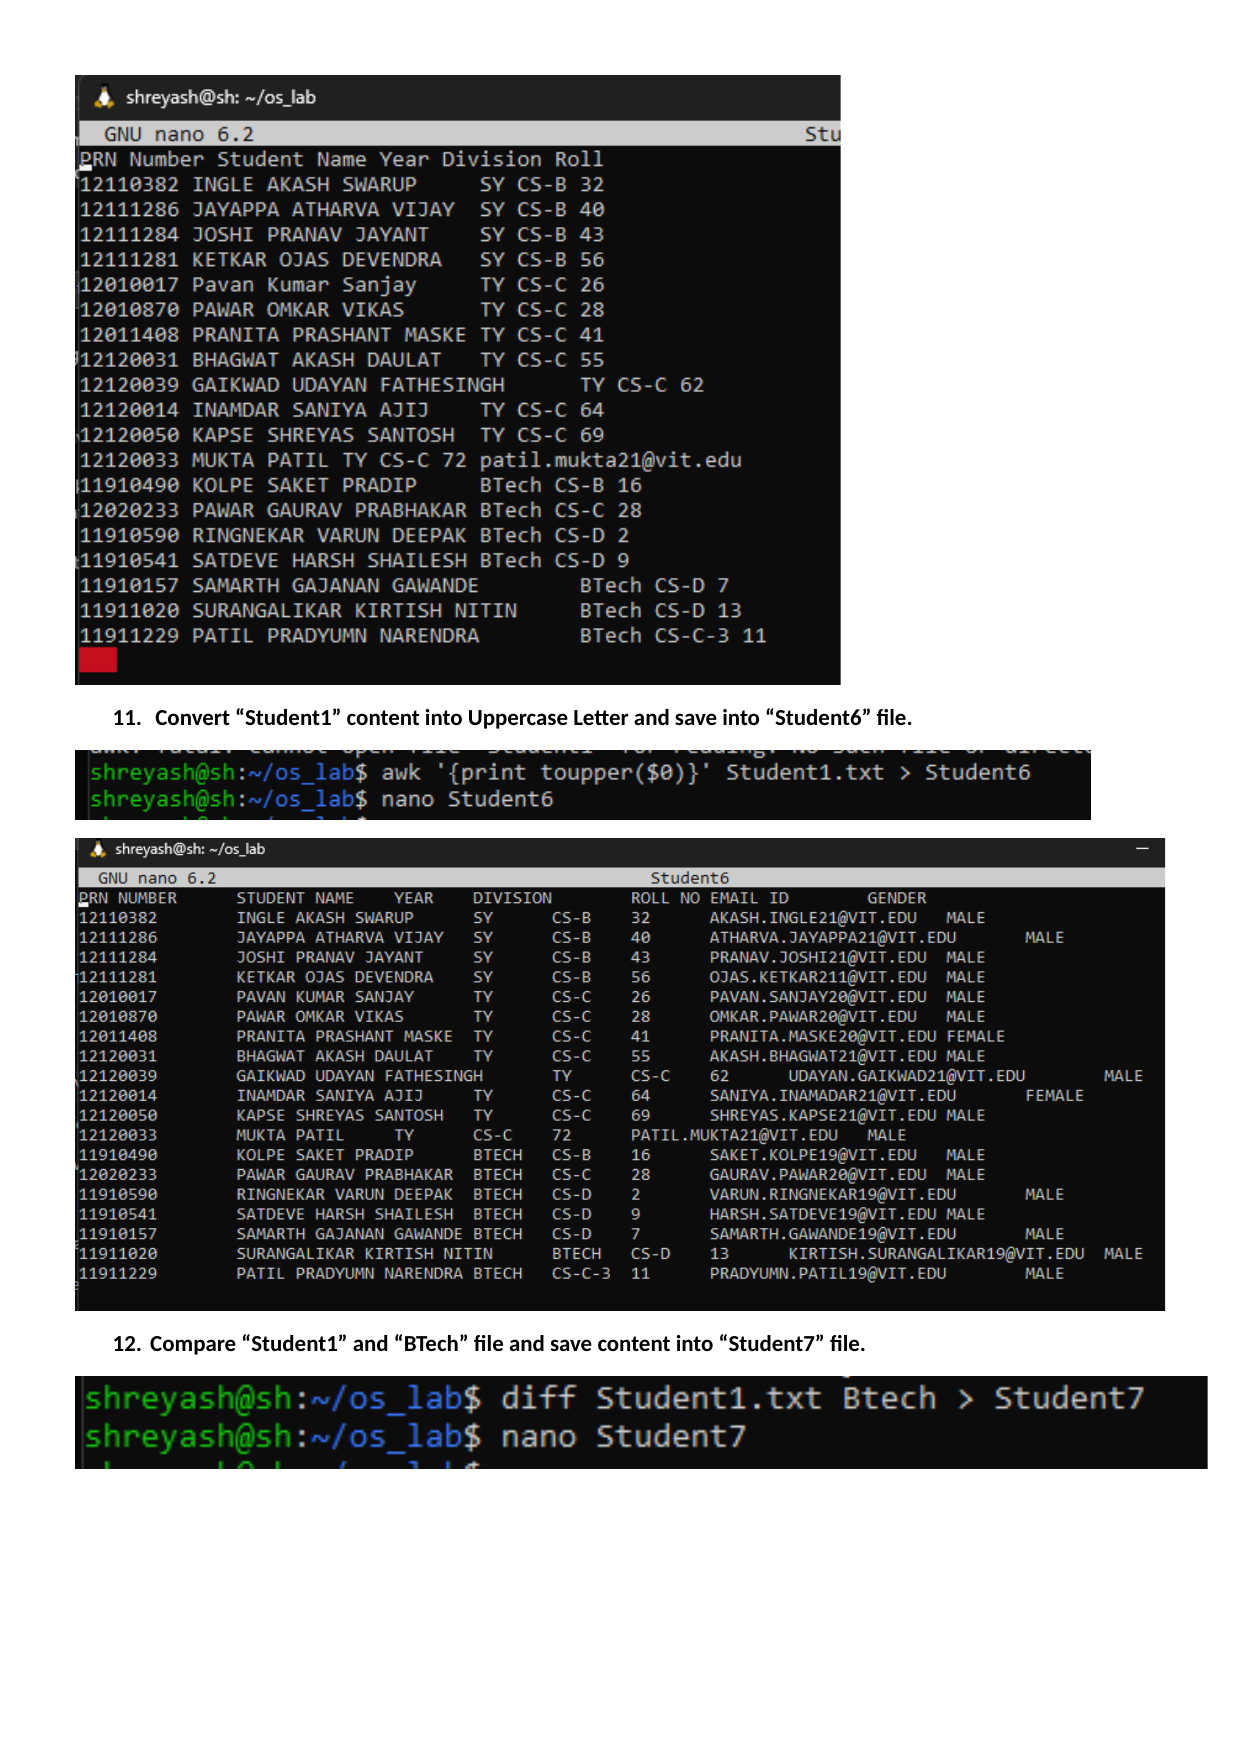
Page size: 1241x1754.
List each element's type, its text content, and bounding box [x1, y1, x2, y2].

picture [75, 1376, 1208, 1469]
list Convert “Student1” content into Uppercase Letter and save into “Student6” file. [112, 703, 1165, 731]
list Compare “Student1” and “BTech” file and save content into “Student7” file. [112, 1329, 1165, 1357]
picture [75, 838, 1166, 1311]
picture [75, 750, 1091, 820]
picture [75, 75, 841, 685]
